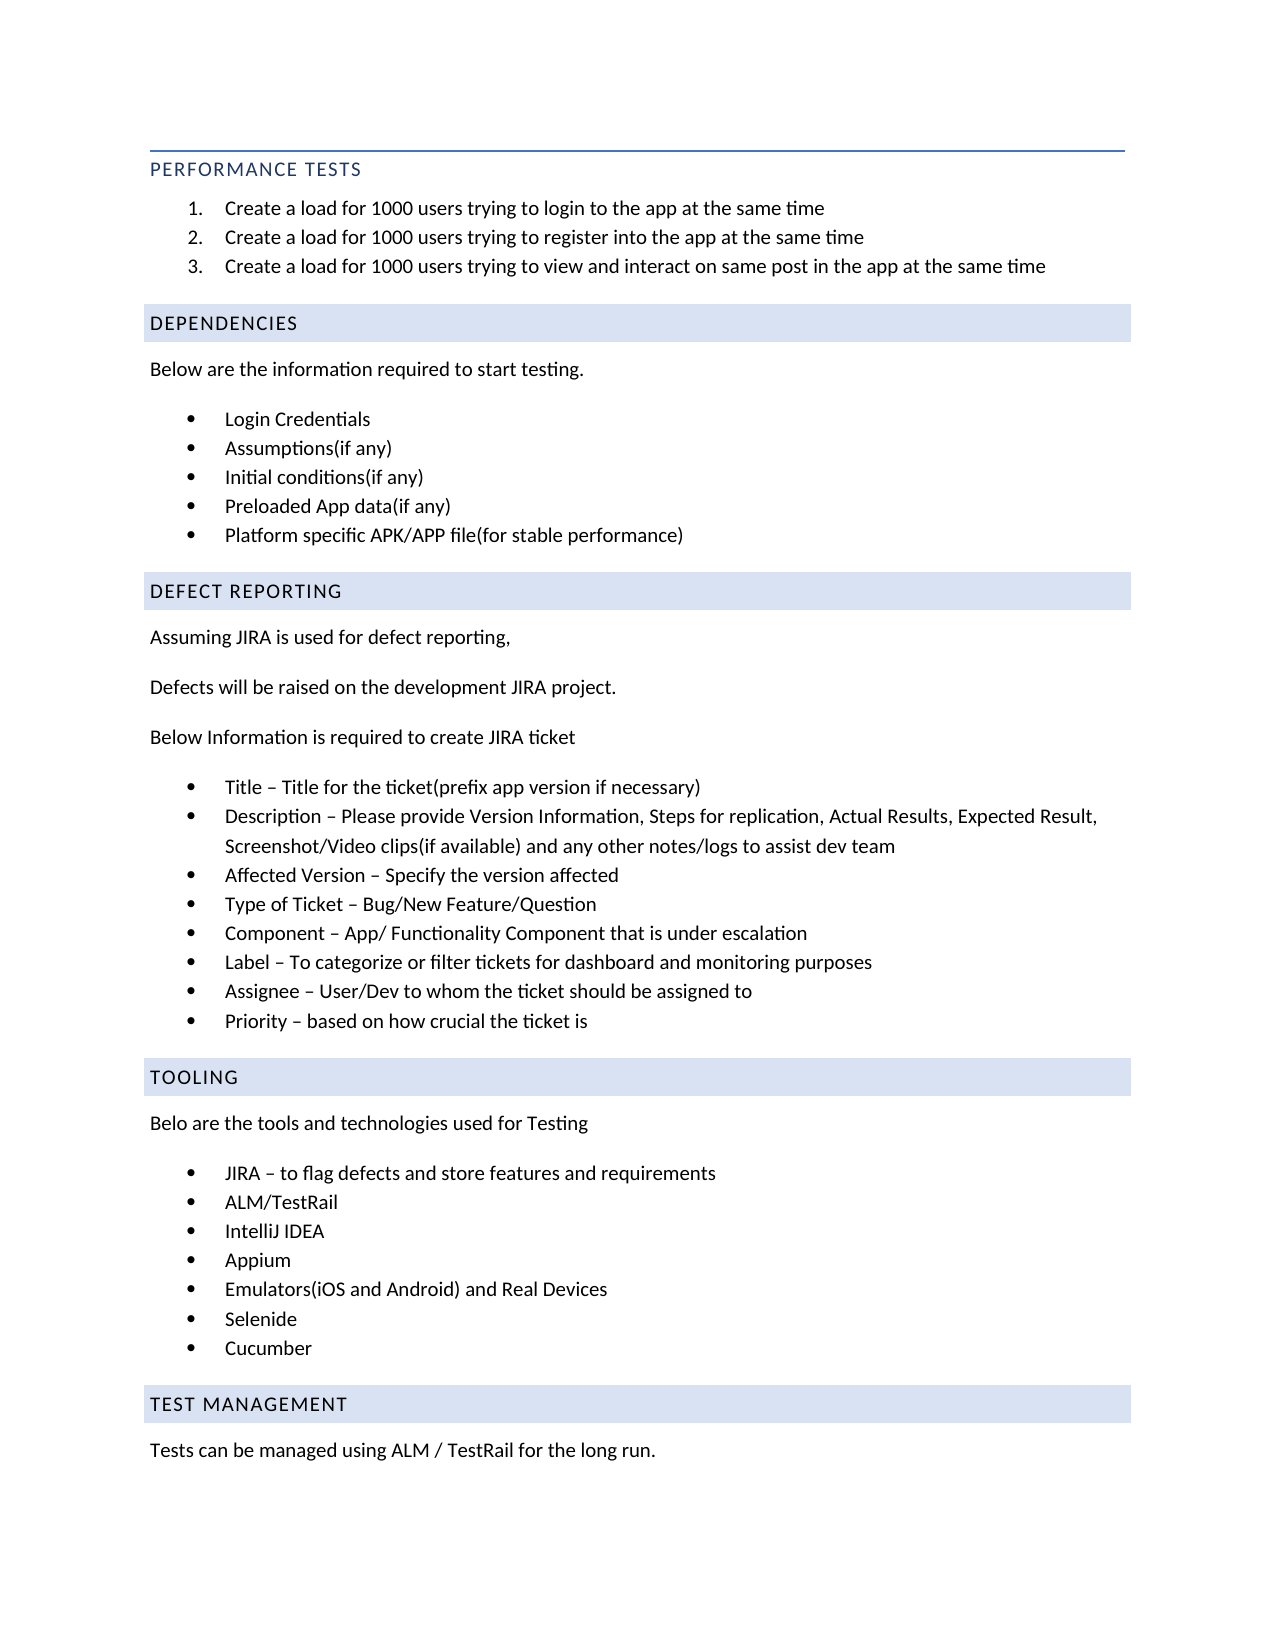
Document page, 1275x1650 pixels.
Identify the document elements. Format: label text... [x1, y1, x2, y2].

text Assuming JIRA is used for defect reporting, [150, 624, 1125, 650]
subtitle Defect Reporting [150, 579, 1125, 604]
subtitle Tooling [150, 1064, 1125, 1089]
list Title – Title for the ticket(prefix app version if necessary) [187, 774, 1125, 800]
list Label – To categorize or filter tickets for dashboard and monitoring purposes [187, 949, 1125, 975]
list Description – Please provide Version Information, Steps for replication, Actual Results, Expected Result, Screenshot/Video clips(if available) and any other notes/logs to assist dev team [187, 804, 1125, 858]
list Cucumber [187, 1335, 1125, 1360]
list Create a load for 1000 users trying to view and interact on same post in the app at the same time [187, 254, 1125, 279]
subtitle Dependencies [150, 310, 1125, 335]
list JIRA – to flag defects and store features and requirements [187, 1160, 1125, 1185]
list Assignee – User/Dev to whom the ticket should be assigned to [187, 979, 1125, 1004]
list Component – App/ Functionality Component that is under escalation [187, 920, 1125, 946]
list Type of Ticket – Bug/New Feature/Question [187, 891, 1125, 917]
text Below Information is required to create JIRA ticket [150, 724, 1125, 750]
list Affected Version – Specify the version affected [187, 862, 1125, 887]
list Assumptions(if any) [187, 435, 1125, 460]
text Below are the information required to start testing. [150, 356, 1125, 381]
list Priority – based on how crucial the ticket is [187, 1008, 1125, 1033]
list Login Credentials [187, 406, 1125, 431]
subtitle Test Management [150, 1391, 1125, 1417]
list IntelliJ IDEA [187, 1218, 1125, 1244]
list Selenide [187, 1306, 1125, 1331]
list Initial conditions(if any) [187, 464, 1125, 489]
list Emulators(iOS and Android) and Real Devices [187, 1277, 1125, 1302]
list Platform specific APK/APP file(for stable performance) [187, 522, 1125, 548]
subtitle Performance Tests [150, 152, 1125, 181]
list ALM/TestRail [187, 1189, 1125, 1214]
text Belo are the tools and technologies used for Testing [150, 1110, 1125, 1135]
list Create a load for 1000 users trying to register into the app at the same time [187, 224, 1125, 250]
list Appium [187, 1247, 1125, 1273]
text Tests can be managed using ALM / TestRail for the long run. [150, 1437, 1125, 1462]
text Defects will be raised on the development JIRA project. [150, 674, 1125, 700]
list Preloaded App data(if any) [187, 493, 1125, 519]
list Create a load for 1000 users trying to login to the app at the same time [187, 195, 1125, 221]
